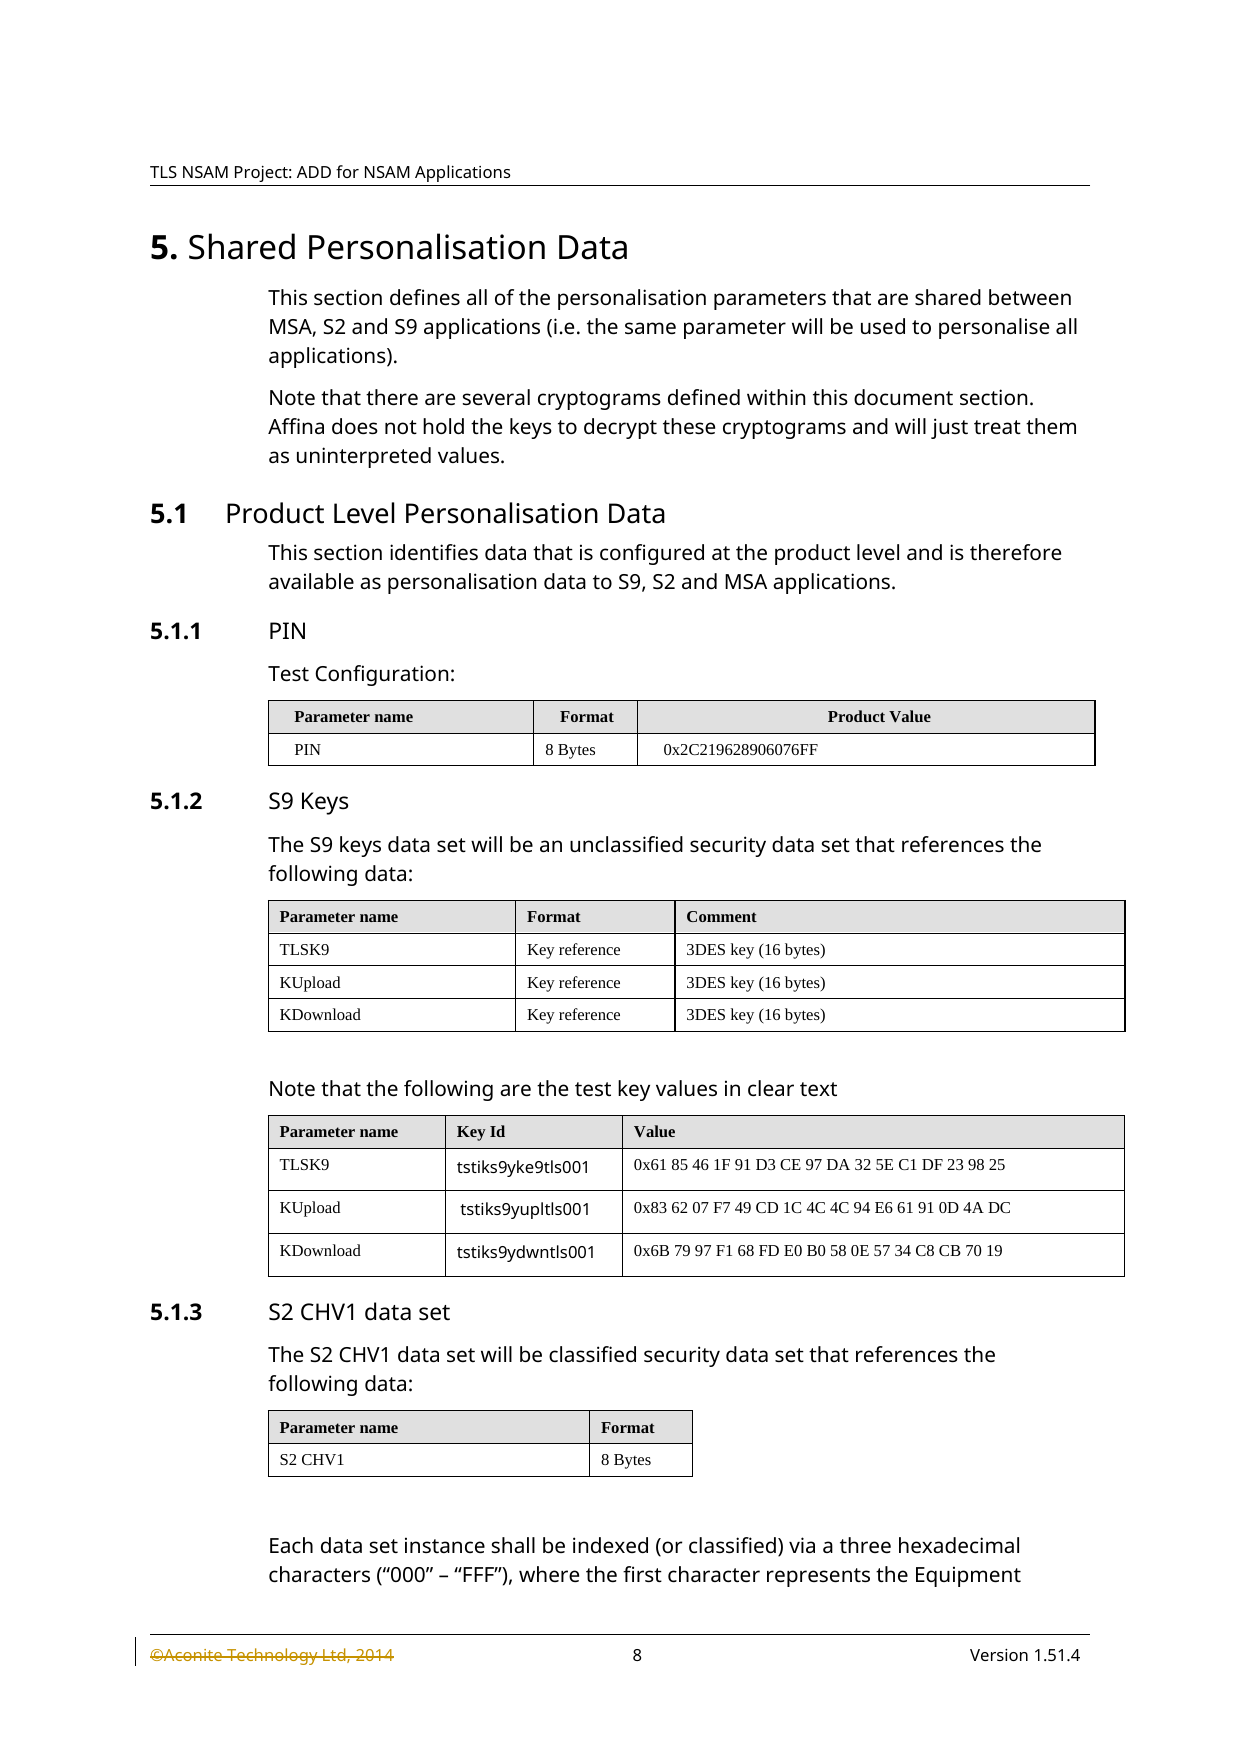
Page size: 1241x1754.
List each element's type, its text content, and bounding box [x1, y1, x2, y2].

table_header Parameter name [269, 901, 515, 932]
table_cell Key reference [516, 999, 674, 1031]
subtitle PIN [150, 614, 1090, 646]
table_header Format [516, 901, 674, 932]
subtitle Shared Personalisation Data [150, 224, 1090, 269]
table_cell Key reference [516, 966, 674, 998]
table_header Product Value [638, 701, 1094, 733]
table_header Parameter name [269, 701, 533, 733]
table_header Parameter name [269, 1116, 445, 1148]
table_cell KDownload [269, 999, 515, 1031]
table_cell PIN [269, 734, 533, 765]
table_cell 3DES key (16 bytes) [676, 934, 1124, 965]
table_header Format [534, 701, 637, 733]
table_cell tstiks9yke9tls001 [446, 1149, 622, 1190]
table_header Parameter name [269, 1411, 589, 1443]
text This section defines all of the personalisation parameters that are shared between MSA, S2 and S9 applications (i.e. the same parameter will be used to personalise all applications). [268, 282, 1090, 369]
subtitle S9 Keys [150, 785, 1090, 816]
table_cell 8 Bytes [534, 734, 637, 765]
table_cell Key reference [516, 934, 674, 965]
table_cell 0x61 85 46 1F 91 D3 CE 97 DA 32 5E C1 DF 23 98 25 [623, 1149, 1124, 1190]
table_cell 3DES key (16 bytes) [676, 966, 1124, 998]
table_header Value [623, 1116, 1124, 1148]
table_cell 0x83 62 07 F7 49 CD 1C 4C 4C 94 E6 61 91 0D 4A DC [623, 1191, 1124, 1233]
table_cell 3DES key (16 bytes) [676, 999, 1124, 1031]
text Note that the following are the test key values in clear text [268, 1073, 1090, 1102]
subtitle Product Level Personalisation Data [150, 494, 1090, 531]
text This section identifies data that is configured at the product level and is therefore available as personalisation data to S9, S2 and MSA applications. [268, 537, 1090, 596]
table_cell KDownload [269, 1234, 445, 1276]
table_cell S2 CHV1 [269, 1444, 589, 1476]
table_cell tstiks9ydwntls001 [446, 1234, 622, 1276]
text Test Configuration: [268, 658, 1090, 687]
table_header Key Id [446, 1116, 622, 1148]
table_cell 0x2C219628906076FF [638, 734, 1094, 765]
table_cell 0x6B 79 97 F1 68 FD E0 B0 58 0E 57 34 C8 CB 70 19 [623, 1234, 1124, 1276]
table_cell KUpload [269, 966, 515, 998]
table_cell tstiks9yupltls001 [446, 1191, 622, 1233]
table_header Format [590, 1411, 692, 1443]
table_cell 8 Bytes [590, 1444, 692, 1476]
subtitle S2 CHV1 data set [150, 1296, 1090, 1327]
text The S2 CHV1 data set will be classified security data set that references the following data: [268, 1339, 1090, 1398]
text Note that there are several cryptograms defined within this document section. Affina does not hold the keys to decrypt these cryptograms and will just treat them as uninterpreted values. [268, 382, 1090, 469]
text The S9 keys data set will be an unclassified security data set that references the following data: [268, 829, 1090, 887]
table_cell KUpload [269, 1191, 445, 1233]
table_cell TLSK9 [269, 1149, 445, 1190]
table_cell TLSK9 [269, 934, 515, 965]
table_header Comment [676, 901, 1124, 932]
